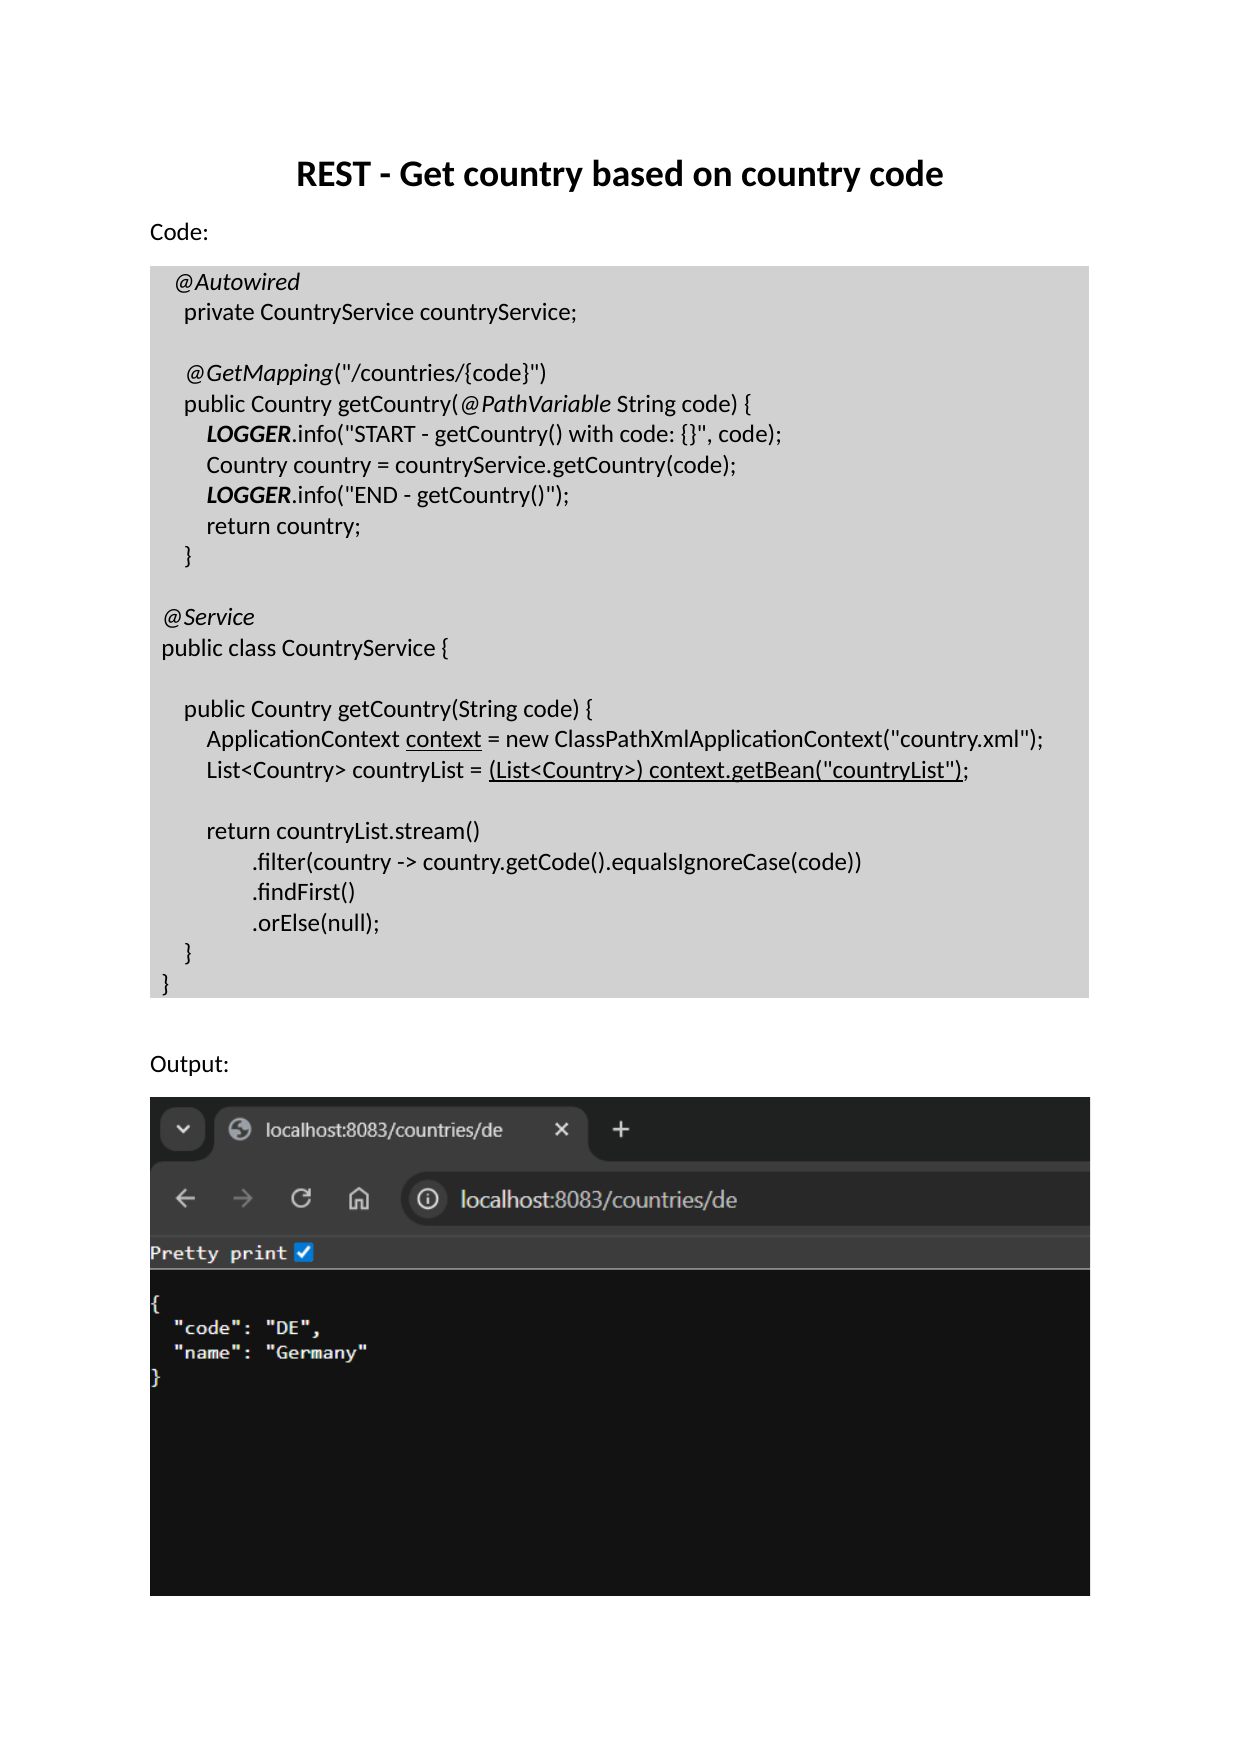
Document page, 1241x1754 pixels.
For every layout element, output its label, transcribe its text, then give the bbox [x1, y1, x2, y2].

table_header @Autowired private CountryService countryService; @GetMapping("/countries/{code}") public Country getCountry(@PathVariable String code) { LOGGER.info("START - getCountry() with code: {}", code); Country country = countryService.getCountry(code); LOGGER.info("END - getCountry()"); return country; } @Service public class CountryService { public Country getCountry(String code) { ApplicationContext context = new ClassPathXmlApplicationContext("country.xml"); List<Country> countryList = (List<Country>) context.getBean("countryList"); return countryList.stream() .filter(country -> country.getCode().equalsIgnoreCase(code)) .findFirst() .orElse(null); } } [150, 266, 1089, 998]
text REST - Get country based on country code [150, 150, 1090, 196]
text Code: [150, 216, 1090, 247]
text Output: [150, 1048, 1090, 1078]
picture [150, 1097, 1091, 1596]
